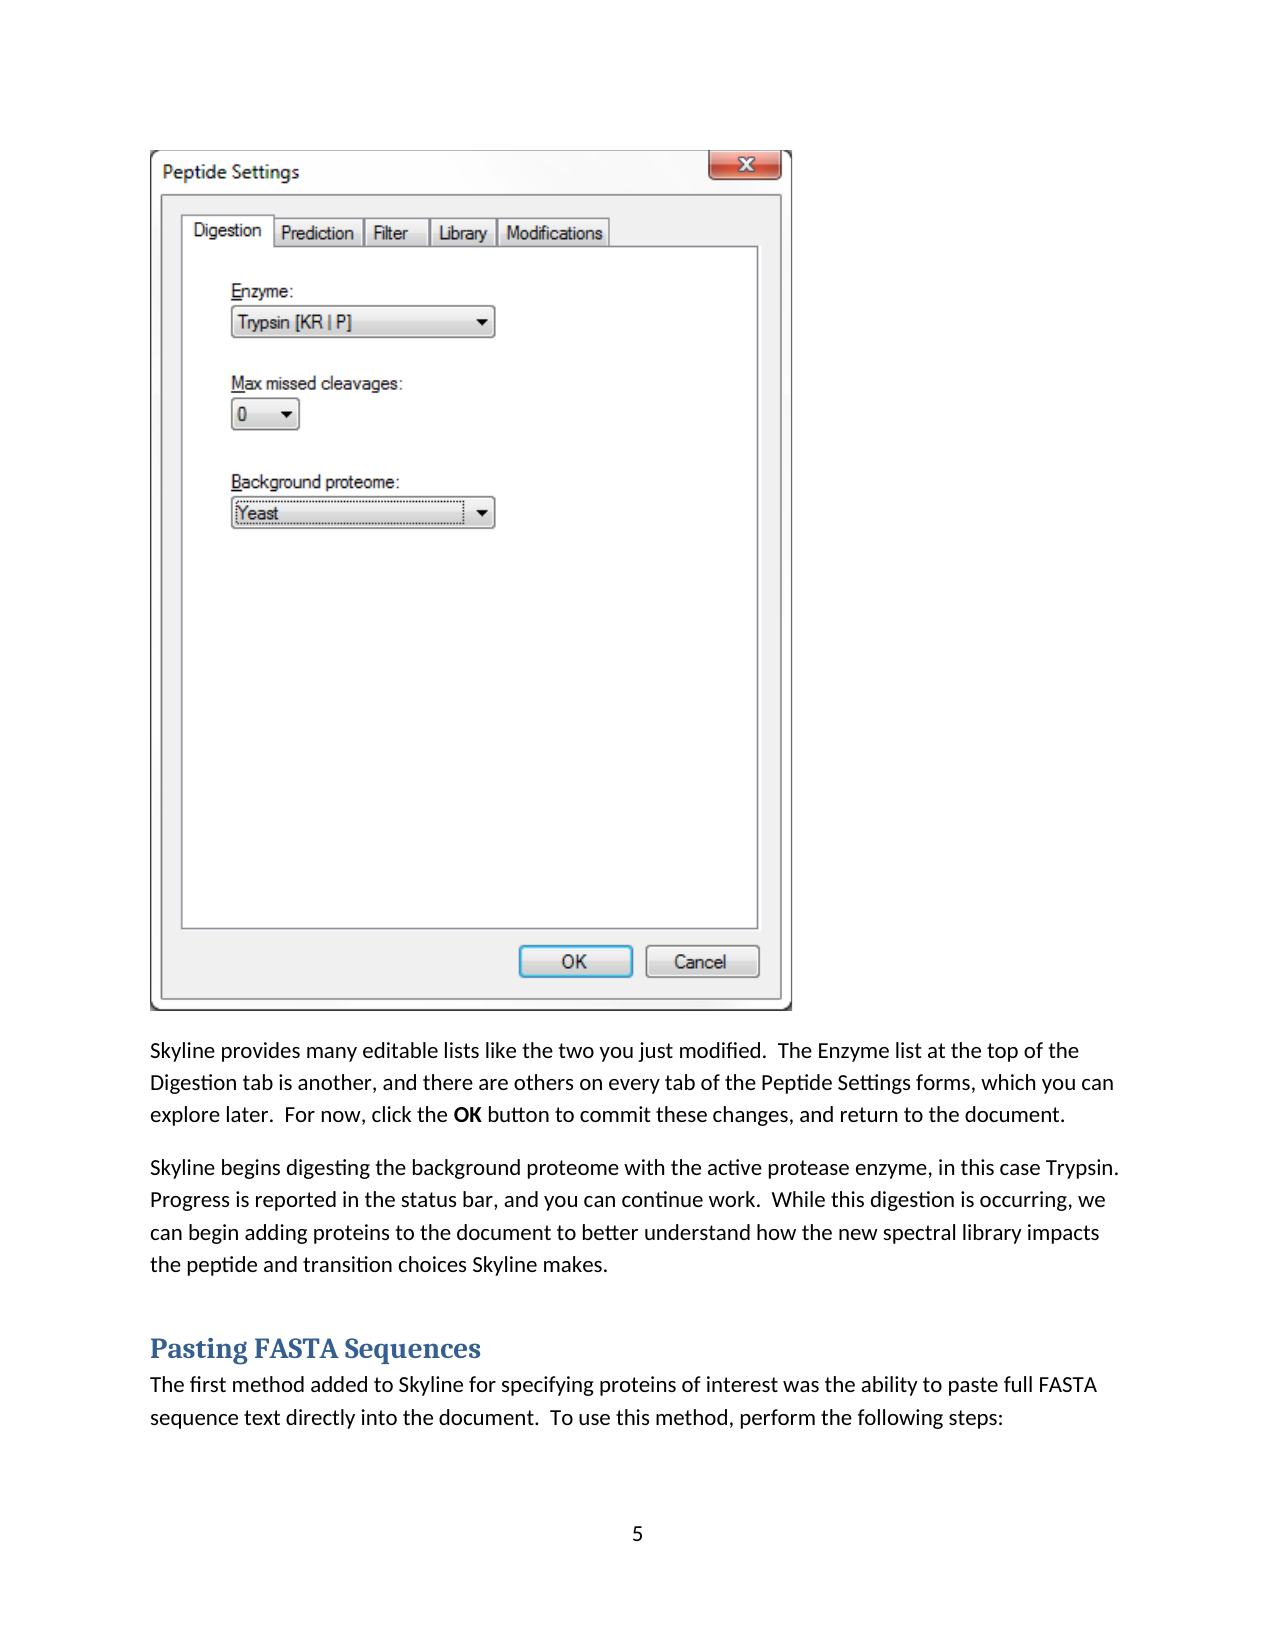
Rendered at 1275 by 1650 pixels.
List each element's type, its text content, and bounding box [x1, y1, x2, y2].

picture [150, 150, 793, 1011]
subtitle Pasting FASTA Sequences [150, 1332, 1125, 1366]
text The first method added to Skyline for specifying proteins of interest was the ability to paste full FASTA sequence text directly into the document. To use this method, perform the following steps: [150, 1371, 1125, 1431]
text Skyline provides many editable lists like the two you just modified. The Enzyme list at the top of the Digestion tab is another, and there are others on every tab of the Peptide Settings forms, which you can explore later. For now, click the OK button to commit these changes, and return to the document. [150, 1036, 1125, 1128]
text Skyline begins digesting the background proteome with the active protease enzyme, in this case Trypsin. Progress is reported in the status bar, and you can continue work. While this digestion is occurring, we can begin adding proteins to the document to better understand how the new spectral library impacts the peptide and transition choices Skyline makes. [150, 1153, 1125, 1278]
